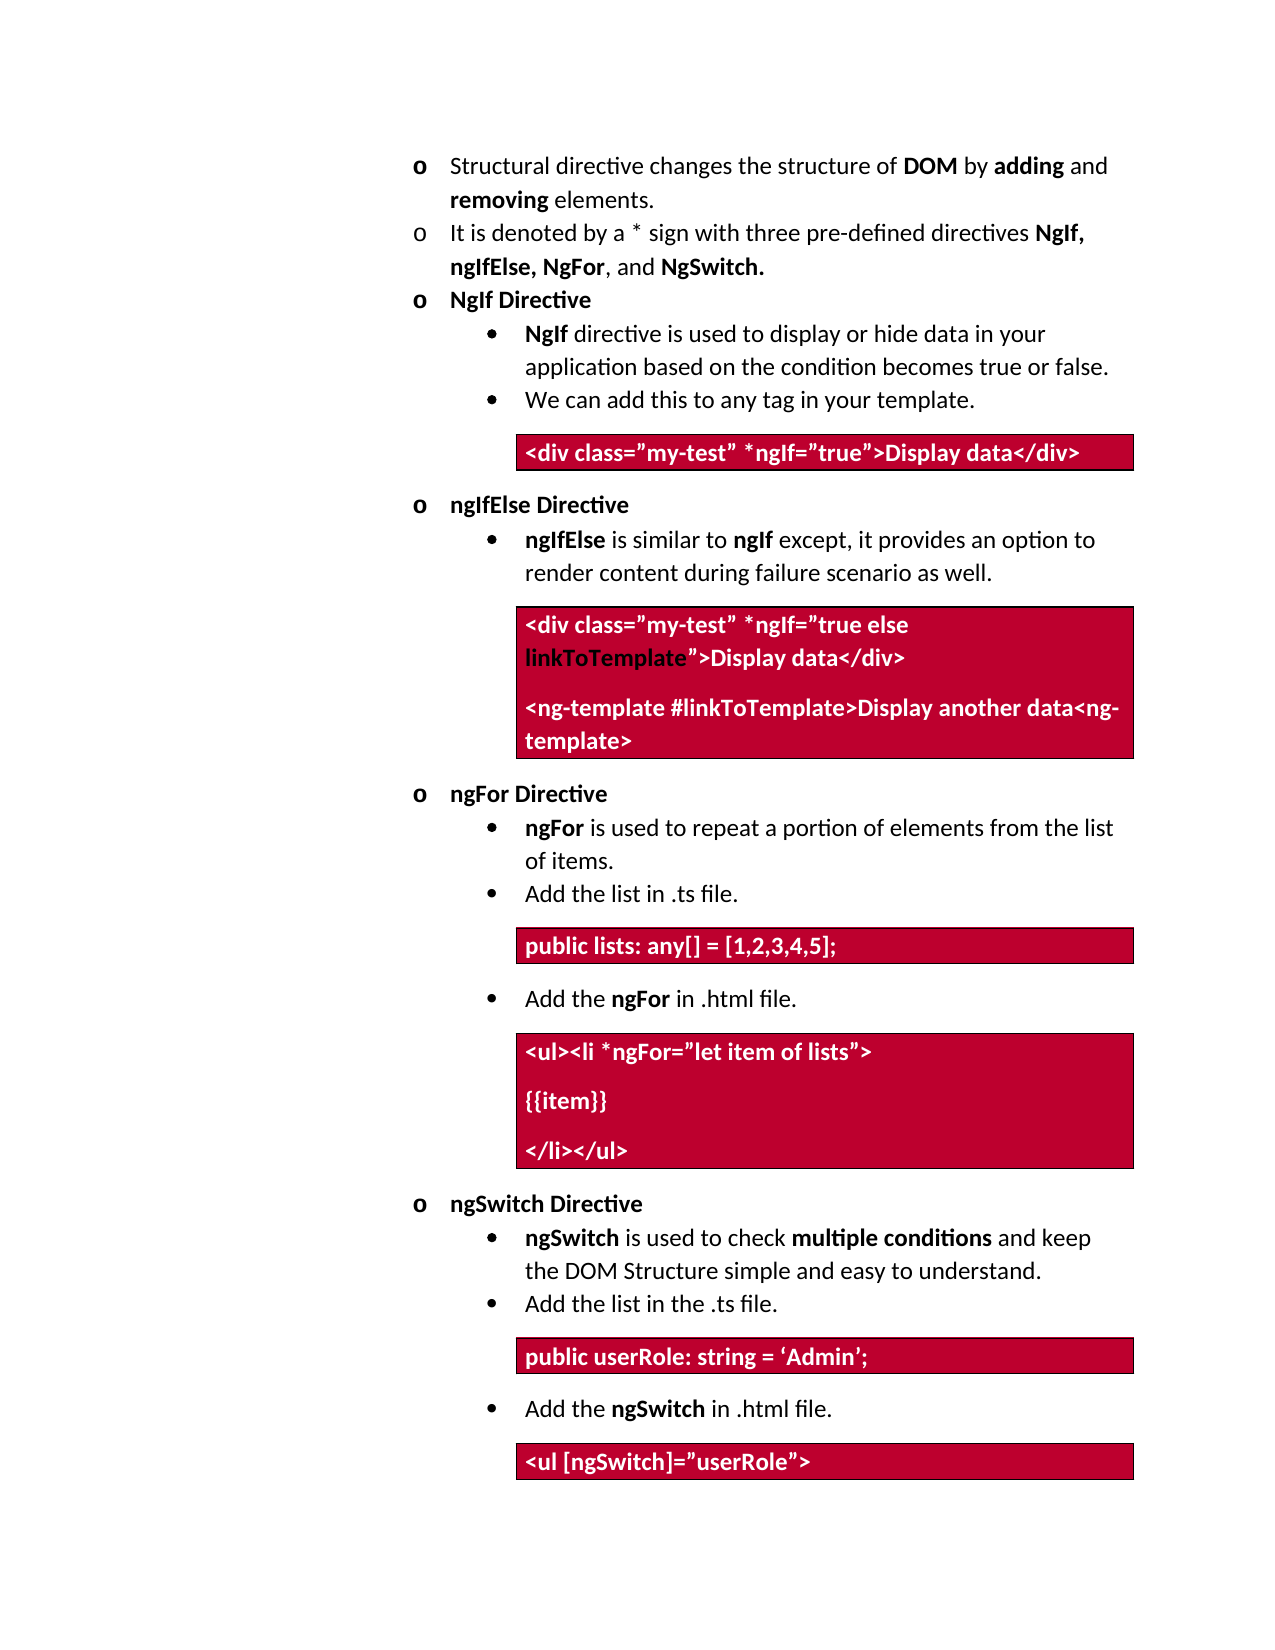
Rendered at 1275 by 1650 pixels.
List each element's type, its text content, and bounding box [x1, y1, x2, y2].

text {{item}} [517, 1082, 1133, 1116]
text <ng-template #linkToTemplate>Display another data<ng-template> [517, 689, 1133, 758]
list ngFor is used to repeat a portion of elements from the list of items. [487, 812, 1125, 875]
list Add the ngSwitch in .html file. [487, 1393, 1125, 1424]
text <ul><li *ngFor=”let item of lists”> [517, 1034, 1133, 1066]
list ngSwitch Directive [412, 1188, 1125, 1219]
list Add the list in the .ts file. [487, 1288, 1125, 1318]
list Structural directive changes the structure of DOM by adding and removing elements. [412, 150, 1125, 215]
list We can add this to any tag in your template. [487, 384, 1125, 415]
list NgIf Directive [412, 284, 1125, 316]
text </li></ul> [517, 1132, 1133, 1168]
text public userRole: string = ‘Admin’; [517, 1339, 1133, 1373]
list It is denoted by a * sign with three pre-defined directives NgIf, ngIfElse, NgFor, and NgSwitch. [412, 217, 1125, 282]
text public lists: any[] = [1,2,3,4,5]; [517, 929, 1133, 963]
list ngIfElse is similar to ngIf except, it provides an option to render content during failure scenario as well. [487, 524, 1125, 587]
list ngIfElse Directive [412, 490, 1125, 521]
text <div class=”my-test” *ngIf=”true else linkToTemplate”>Display data</div> [517, 608, 1133, 673]
list ngFor Directive [412, 778, 1125, 809]
list Add the list in .ts file. [487, 878, 1125, 908]
list Add the ngFor in .html file. [487, 983, 1125, 1014]
list NgIf directive is used to display or hide data in your application based on the condition becomes true or false. [487, 318, 1125, 382]
list ngSwitch is used to check multiple conditions and keep the DOM Structure simple and easy to understand. [487, 1222, 1125, 1286]
text <ul [ngSwitch]=”userRole”> [517, 1444, 1133, 1479]
text <div class=”my-test” *ngIf=”true”>Display data</div> [517, 435, 1133, 469]
